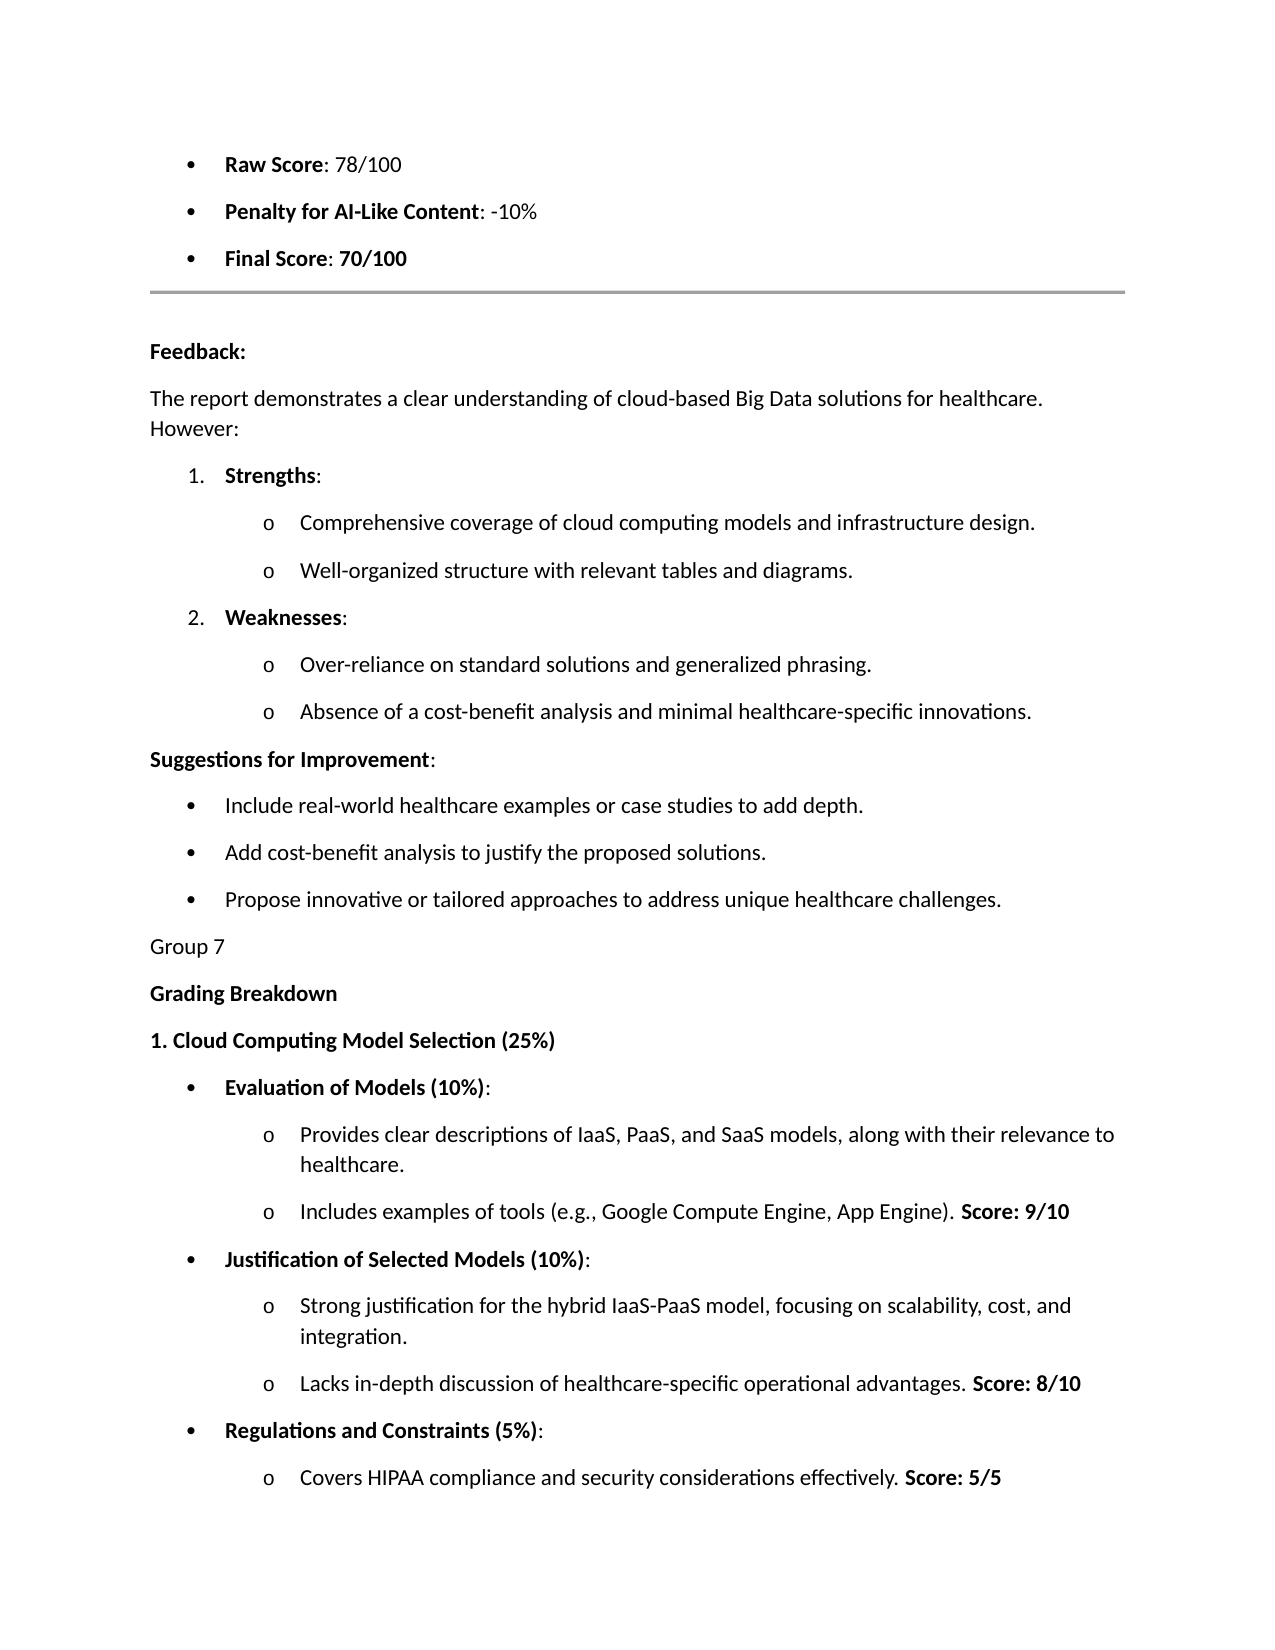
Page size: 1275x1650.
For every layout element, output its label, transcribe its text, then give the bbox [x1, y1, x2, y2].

text Grading Breakdown [150, 979, 1125, 1007]
list Regulations and Constraints (5%): [187, 1417, 1125, 1445]
list Over-reliance on standard solutions and generalized phrasing. [262, 650, 1125, 678]
text The report demonstrates a clear understanding of cloud-based Big Data solutions for healthcare. However: [150, 384, 1125, 443]
text Suggestions for Improvement: [150, 745, 1125, 773]
text 1. Cloud Computing Model Selection (25%) [150, 1026, 1125, 1054]
list Includes examples of tools (e.g., Google Compute Engine, App Engine). Score: 9/10 [262, 1197, 1125, 1226]
text Feedback: [150, 337, 1125, 366]
list Evaluation of Models (10%): [187, 1073, 1125, 1101]
list Include real-world healthcare examples or case studies to add depth. [187, 792, 1125, 820]
text Group 7 [150, 932, 1125, 960]
list Well-organized structure with relevant tables and diagrams. [262, 556, 1125, 584]
list Weaknesses: [187, 603, 1125, 631]
list Strengths: [187, 461, 1125, 489]
list Justification of Selected Models (10%): [187, 1245, 1125, 1273]
list Covers HIPAA compliance and security considerations effectively. Score: 5/5 [262, 1463, 1125, 1492]
list Final Score: 70/100 [187, 244, 1125, 272]
list Provides clear descriptions of IaaS, PaaS, and SaaS models, along with their relevance to healthcare. [262, 1120, 1125, 1178]
list Propose innovative or tailored approaches to address unique healthcare challenges. [187, 885, 1125, 913]
list Comprehensive coverage of cloud computing models and infrastructure design. [262, 508, 1125, 537]
list Penalty for AI-Like Content: -10% [187, 197, 1125, 225]
list Lacks in-depth discussion of healthcare-specific operational advantages. Score: 8/10 [262, 1369, 1125, 1398]
list Add cost-benefit analysis to justify the proposed solutions. [187, 838, 1125, 867]
list Absence of a cost-benefit analysis and minimal healthcare-specific innovations. [262, 697, 1125, 726]
list Strong justification for the hybrid IaaS-PaaS model, focusing on scalability, cost, and integration. [262, 1292, 1125, 1350]
list Raw Score: 78/100 [187, 150, 1125, 178]
